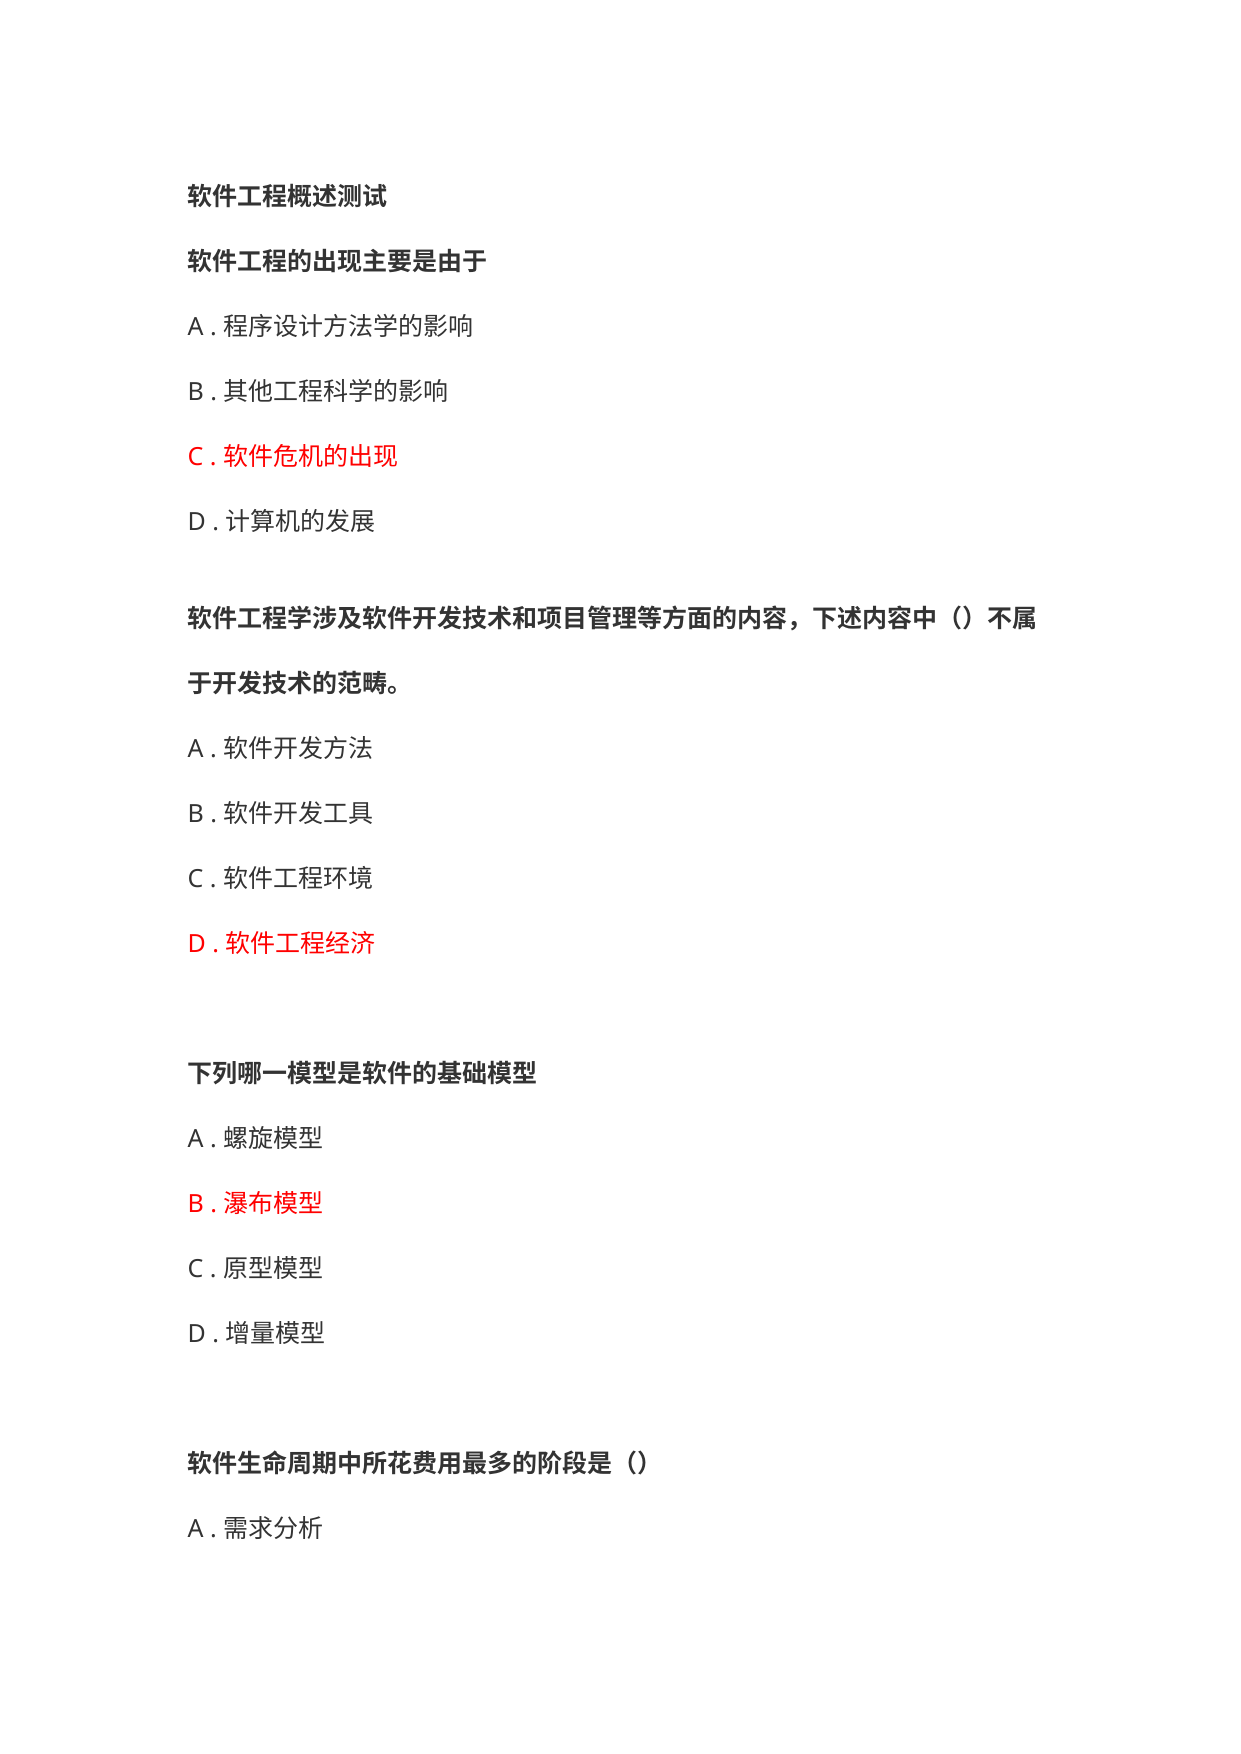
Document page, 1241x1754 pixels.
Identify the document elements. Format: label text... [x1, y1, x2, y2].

text B . 瀑布模型 [187, 1169, 1053, 1234]
text 软件工程学涉及软件开发技术和项目管理等方面的内容，下述内容中（）不属于开发技术的范畴。 [187, 584, 1053, 714]
text A . 螺旋模型 [187, 1104, 1053, 1169]
text 软件生命周期中所花费用最多的阶段是（） [187, 1429, 1053, 1494]
text C . 原型模型 [187, 1234, 1053, 1299]
text D . 计算机的发展 [187, 487, 1053, 552]
text D . 增量模型 [187, 1299, 1053, 1364]
text 下列哪一模型是软件的基础模型 [187, 1039, 1053, 1104]
text B . 软件开发工具 [187, 779, 1053, 844]
text D . 软件工程经济 [187, 909, 1053, 974]
text A . 需求分析 [187, 1494, 1053, 1559]
text A . 软件开发方法 [187, 714, 1053, 779]
text 软件工程概述测试 [187, 162, 1053, 227]
text B . 其他工程科学的影响 [187, 357, 1053, 422]
text 软件工程的出现主要是由于 [187, 227, 1053, 292]
text C . 软件工程环境 [187, 844, 1053, 909]
text A . 程序设计方法学的影响 [187, 292, 1053, 357]
text C . 软件危机的出现 [187, 422, 1053, 487]
